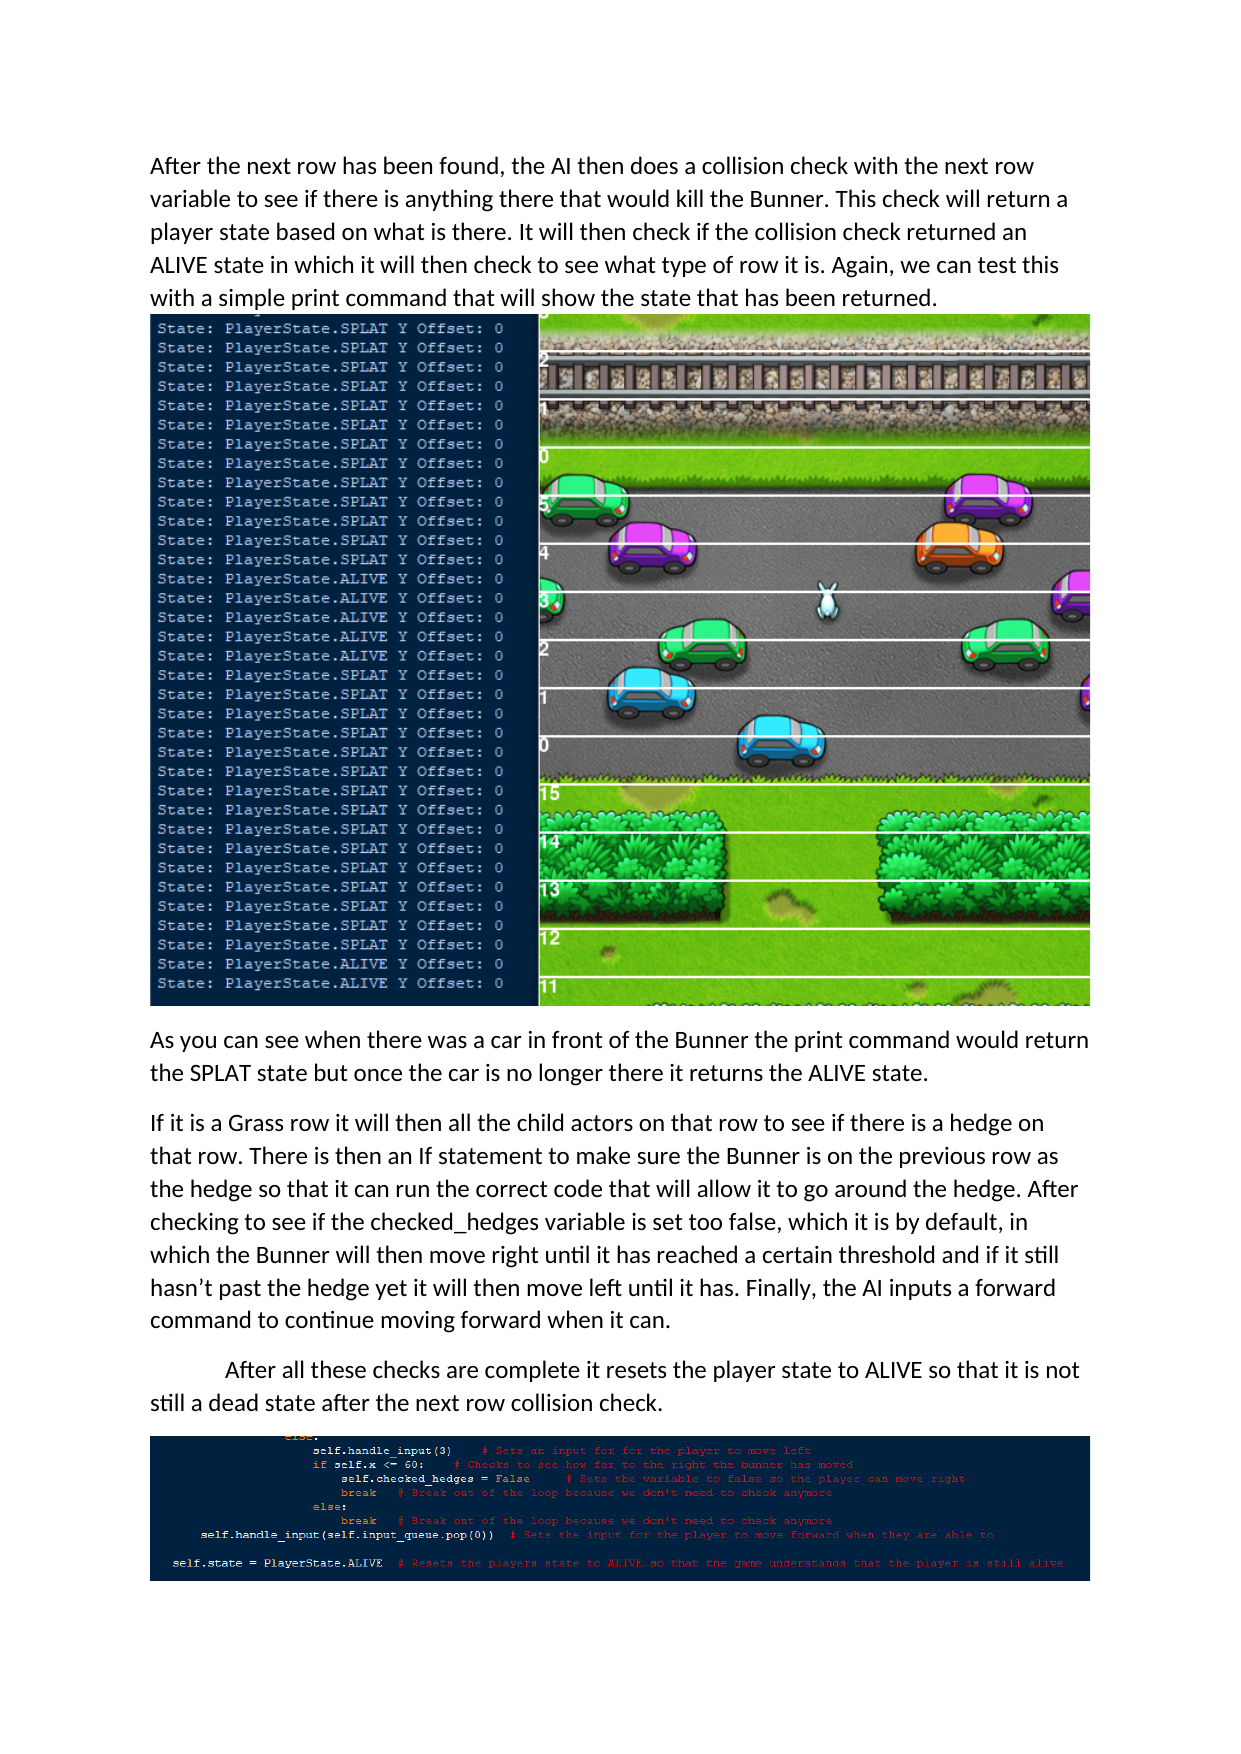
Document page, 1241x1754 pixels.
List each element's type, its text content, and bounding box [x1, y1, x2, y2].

text After all these checks are complete it resets the player state to ALIVE so that it is not still a dead state after the next row collision check. [150, 1354, 1090, 1418]
picture [150, 314, 1091, 1006]
text If it is a Grass row it will then all the child actors on that row to see if there is a hedge on that row. There is then an If statement to make sure the Bunner is on the previous row as the hedge so that it can run the correct code that will allow it to go around the hedge. After checking to see if the checked_hedges variable is set too false, which it is by default, in which the Bunner will then move right until it has reached a certain threshold and if it still hasn’t past the hedge yet it will then move left until it has. Finally, the AI inputs a forward command to continue moving forward when it can. [150, 1107, 1090, 1335]
text As you can see when there was a car in front of the Bunner the print command would return the SPLAT state but once the car is no longer there it returns the ALIVE state. [150, 1024, 1090, 1088]
picture [150, 1436, 1091, 1581]
text After the next row has been found, the AI then does a collision check with the next row variable to see if there is anything there that would kill the Bunner. This check will return a player state based on what is there. It will then check if the collision check returned an ALIVE state in which it will then check to see what type of row it is. Again, we can test this with a simple print command that will show the state that has been returned. [150, 150, 1090, 314]
